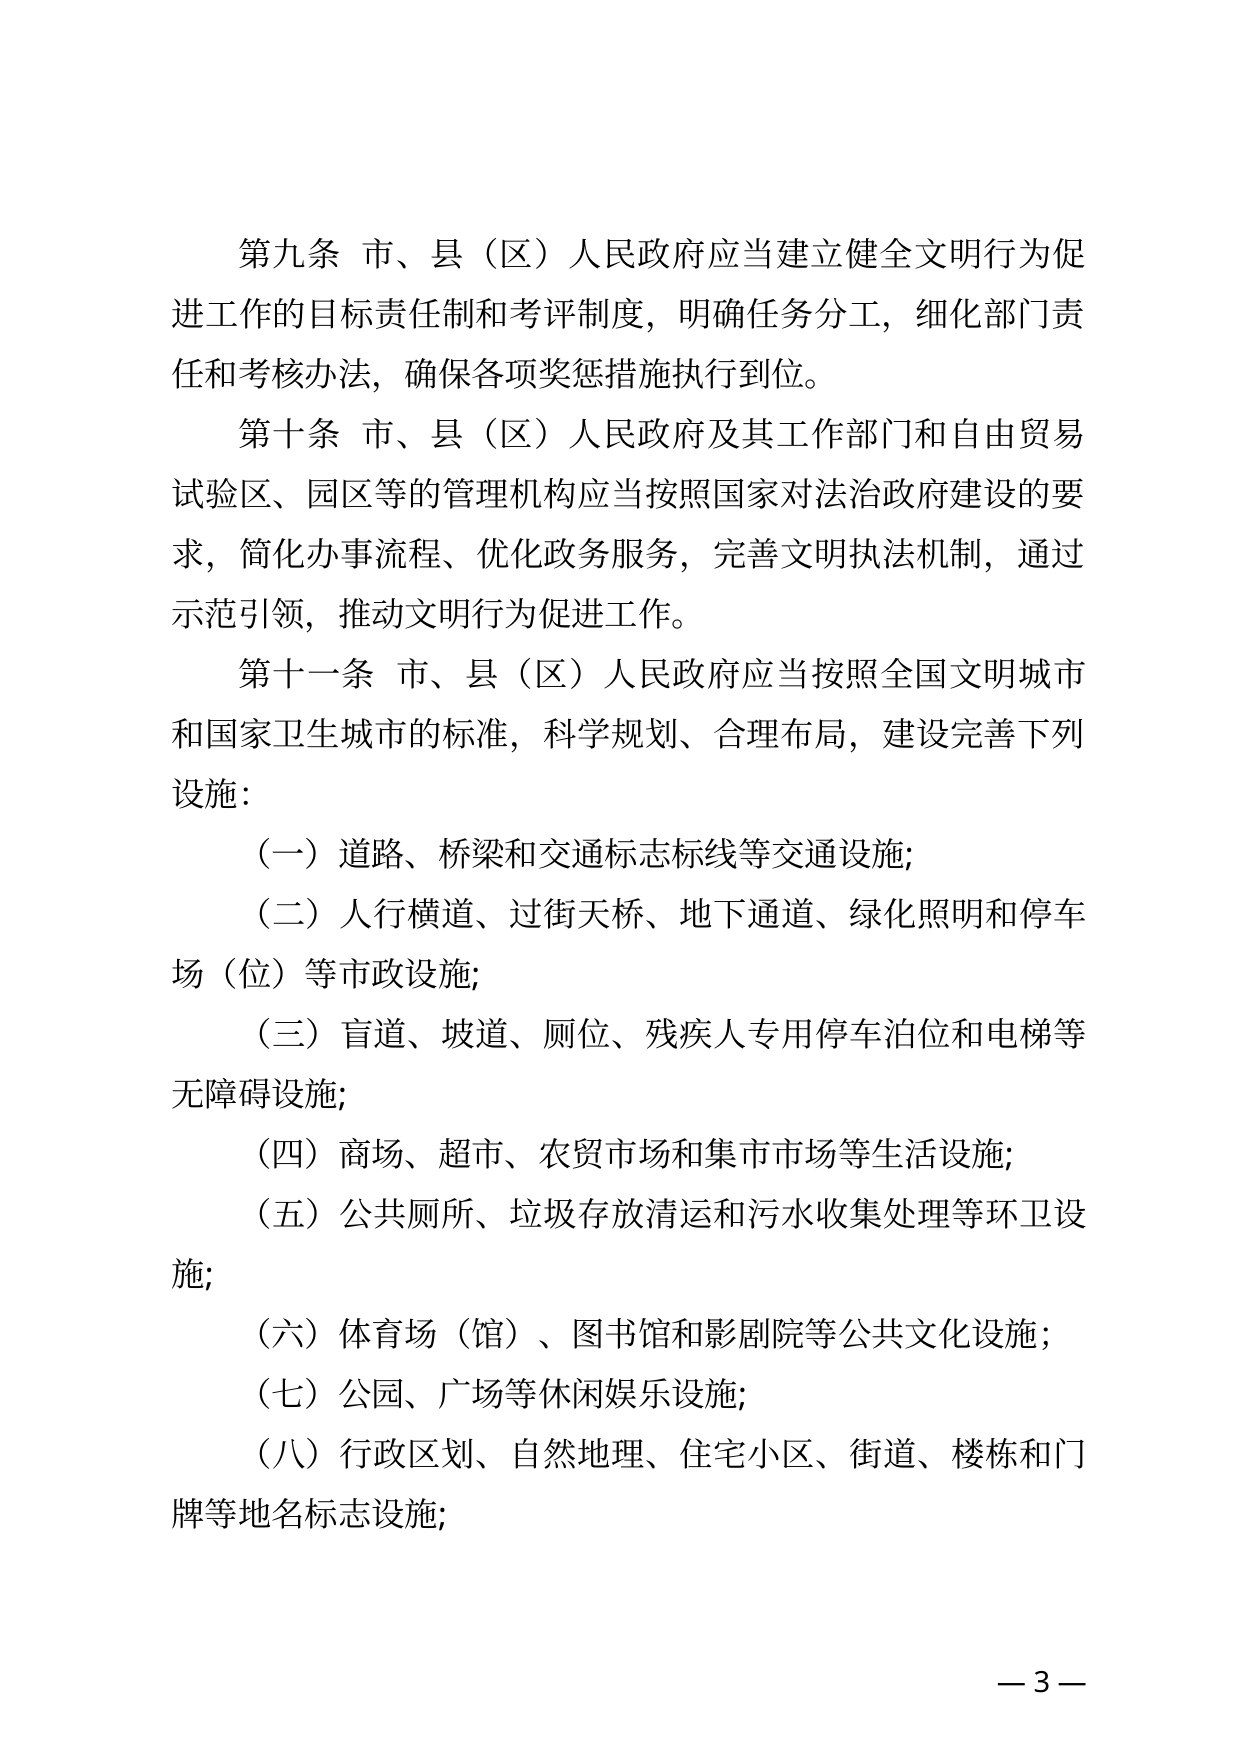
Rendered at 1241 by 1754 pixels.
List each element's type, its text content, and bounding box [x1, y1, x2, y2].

text （八）行政区划、自然地理、住宅小区、街道、楼栋和门牌等地名标志设施; [171, 1418, 1087, 1538]
text （五）公共厕所、垃圾存放清运和污水收集处理等环卫设施; [171, 1178, 1087, 1298]
text （三）盲道、坡道、厕位、残疾人专用停车泊位和电梯等无障碍设施; [171, 998, 1087, 1118]
text （二）人行横道、过街天桥、地下通道、绿化照明和停车场（位）等市政设施; [171, 878, 1087, 998]
text 第十一条 市、县（区）人民政府应当按照全国文明城市和国家卫生城市的标准，科学规划、合理布局，建设完善下列设施： [171, 638, 1087, 818]
text （六）体育场（馆）、图书馆和影剧院等公共文化设施； [171, 1298, 1087, 1358]
text 第九条 市、县（区）人民政府应当建立健全文明行为促进工作的目标责任制和考评制度，明确任务分工，细化部门责任和考核办法，确保各项奖惩措施执行到位。 [171, 218, 1087, 398]
text （四）商场、超市、农贸市场和集市市场等生活设施; [171, 1118, 1087, 1178]
text 第十条 市、县（区）人民政府及其工作部门和自由贸易试验区、园区等的管理机构应当按照国家对法治政府建设的要求，简化办事流程、优化政务服务，完善文明执法机制，通过示范引领，推动文明行为促进工作。 [171, 398, 1087, 638]
text （七）公园、广场等休闲娱乐设施; [171, 1358, 1087, 1418]
text （一）道路、桥梁和交通标志标线等交通设施; [171, 818, 1087, 878]
